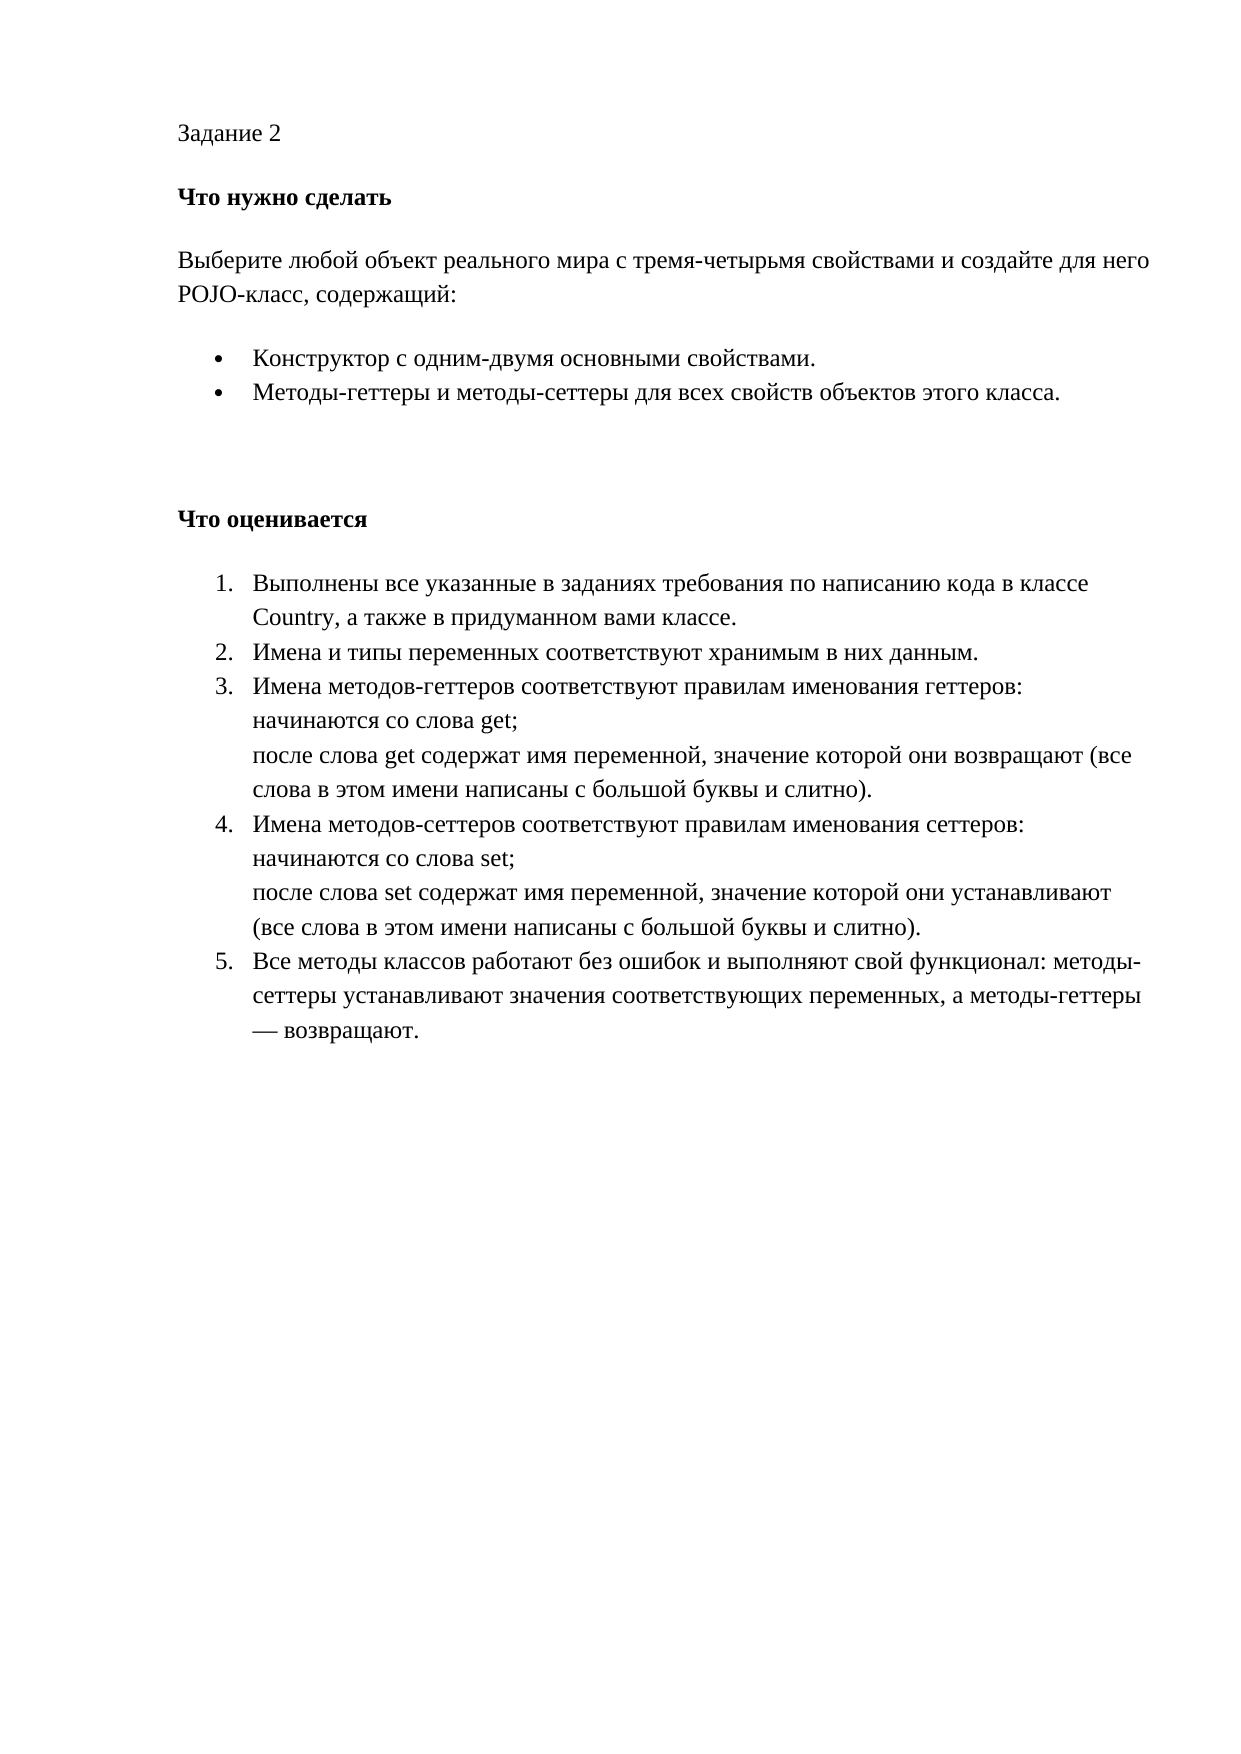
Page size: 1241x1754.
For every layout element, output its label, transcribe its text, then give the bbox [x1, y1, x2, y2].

text Задание 2 [177, 118, 1152, 147]
list Методы-геттеры и методы-сеттеры для всех свойств объектов этого класса. [215, 372, 1152, 406]
list Имена методов-сеттеров соответствуют правилам именования сеттеров: начинаются со слова set; после слова set содержат имя переменной, значение которой они устанавливают (все слова в этом имени написаны с большой буквы и слитно). [215, 803, 1152, 941]
text Выберите любой объект реального мира с тремя-четырьмя свойствами и создайте для него POJO-класс, содержащий: [177, 239, 1152, 308]
list Имена и типы переменных соответствуют хранимым в них данным. [215, 631, 1152, 666]
list Выполнены все указанные в заданиях требования по написанию кода в классе Country, а также в придуманном вами классе. [215, 562, 1152, 631]
text Что нужно сделать [177, 176, 1152, 210]
list Все методы классов работают без ошибок и выполняют свой функционал: методы-сеттеры устанавливают значения соответствующих переменных, а методы-геттеры — возвращают. [215, 941, 1152, 1044]
text Что оценивается [177, 499, 1152, 533]
list Конструктор с одним-двумя основными свойствами. [215, 337, 1152, 372]
list Имена методов-геттеров соответствуют правилам именования геттеров: начинаются со слова get; после слова get содержат имя переменной, значение которой они возвращают (все слова в этом имени написаны с большой буквы и слитно). [215, 666, 1152, 803]
